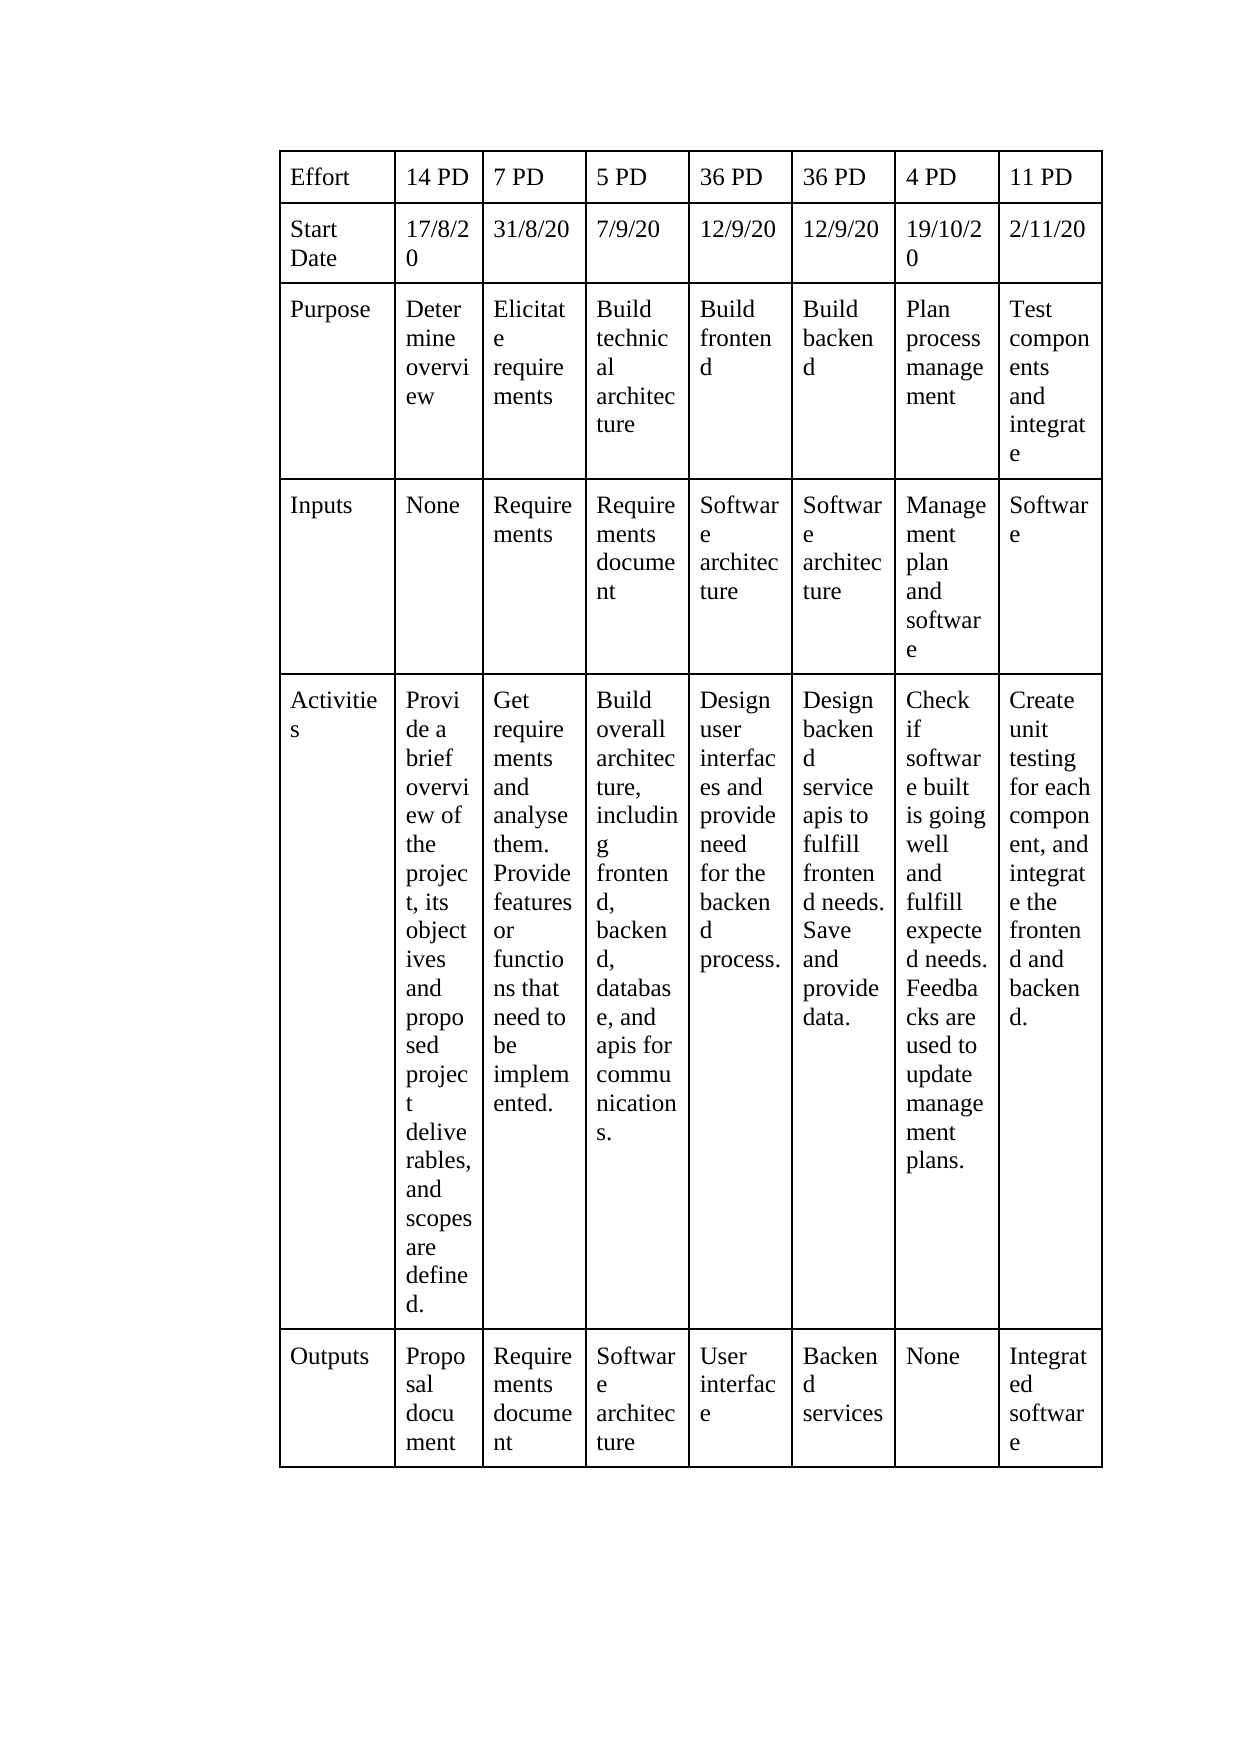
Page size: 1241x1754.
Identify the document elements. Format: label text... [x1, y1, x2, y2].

table_cell Plan process management [896, 284, 998, 477]
table_cell Activities [281, 675, 394, 1328]
table_cell Requirements document [587, 480, 688, 673]
table_cell Build backend [793, 284, 894, 477]
table_cell Proposal document [396, 1330, 482, 1466]
table_cell Provide a brief overview of the project, its objectives and proposed project deliverables, and scopes are defined. [396, 675, 482, 1328]
table_cell Design backend service apis to fulfill frontend needs. Save and provide data. [793, 675, 894, 1328]
table_cell 7 PD [484, 152, 585, 202]
table_cell Check if software built is going well and fulfill expected needs. Feedbacks are used to update management plans. [896, 675, 998, 1328]
table_cell 17/8/20 [396, 204, 482, 282]
table_cell Effort [281, 152, 394, 202]
table_cell Software architecture [587, 1330, 688, 1466]
table_cell None [896, 1330, 998, 1466]
table_cell Inputs [281, 480, 394, 673]
table_cell 7/9/20 [587, 204, 688, 282]
table_cell 11 PD [1000, 152, 1101, 202]
table_cell 2/11/20 [1000, 204, 1101, 282]
table_cell Requirements document [484, 1330, 585, 1466]
table_cell Test components and integrate [1000, 284, 1101, 477]
table_cell Software architecture [690, 480, 791, 673]
table_cell Requirements [484, 480, 585, 673]
table_cell 12/9/20 [793, 204, 894, 282]
table_cell Build frontend [690, 284, 791, 477]
table_cell Start Date [281, 204, 394, 282]
table_cell None [396, 480, 482, 673]
table_cell 12/9/20 [690, 204, 791, 282]
table_cell Backend services [793, 1330, 894, 1466]
table_cell 4 PD [896, 152, 998, 202]
table_cell Outputs [281, 1330, 394, 1466]
table_cell 31/8/20 [484, 204, 585, 282]
table_cell User interface [690, 1330, 791, 1466]
table_cell Build overall architecture, including frontend, backend, database, and apis for communications. [587, 675, 688, 1328]
table_cell 36 PD [793, 152, 894, 202]
table_cell Determine overview [396, 284, 482, 477]
table_cell Design user interfaces and provide need for the backend process. [690, 675, 791, 1328]
table_cell 19/10/20 [896, 204, 998, 282]
table_cell Elicitate requirements [484, 284, 585, 477]
table_cell Build technical architecture [587, 284, 688, 477]
table_cell Software [1000, 480, 1101, 673]
table_cell 14 PD [396, 152, 482, 202]
table_cell 5 PD [587, 152, 688, 202]
table_cell Get requirements and analyse them. Provide features or functions that need to be implemented. [484, 675, 585, 1328]
table_cell 36 PD [690, 152, 791, 202]
table_cell Create unit testing for each component, and integrate the frontend and backend. [1000, 675, 1101, 1328]
table_cell Software architecture [793, 480, 894, 673]
table_cell Management plan and software [896, 480, 998, 673]
table_cell Purpose [281, 284, 394, 477]
table_cell Integrated software [1000, 1330, 1101, 1466]
